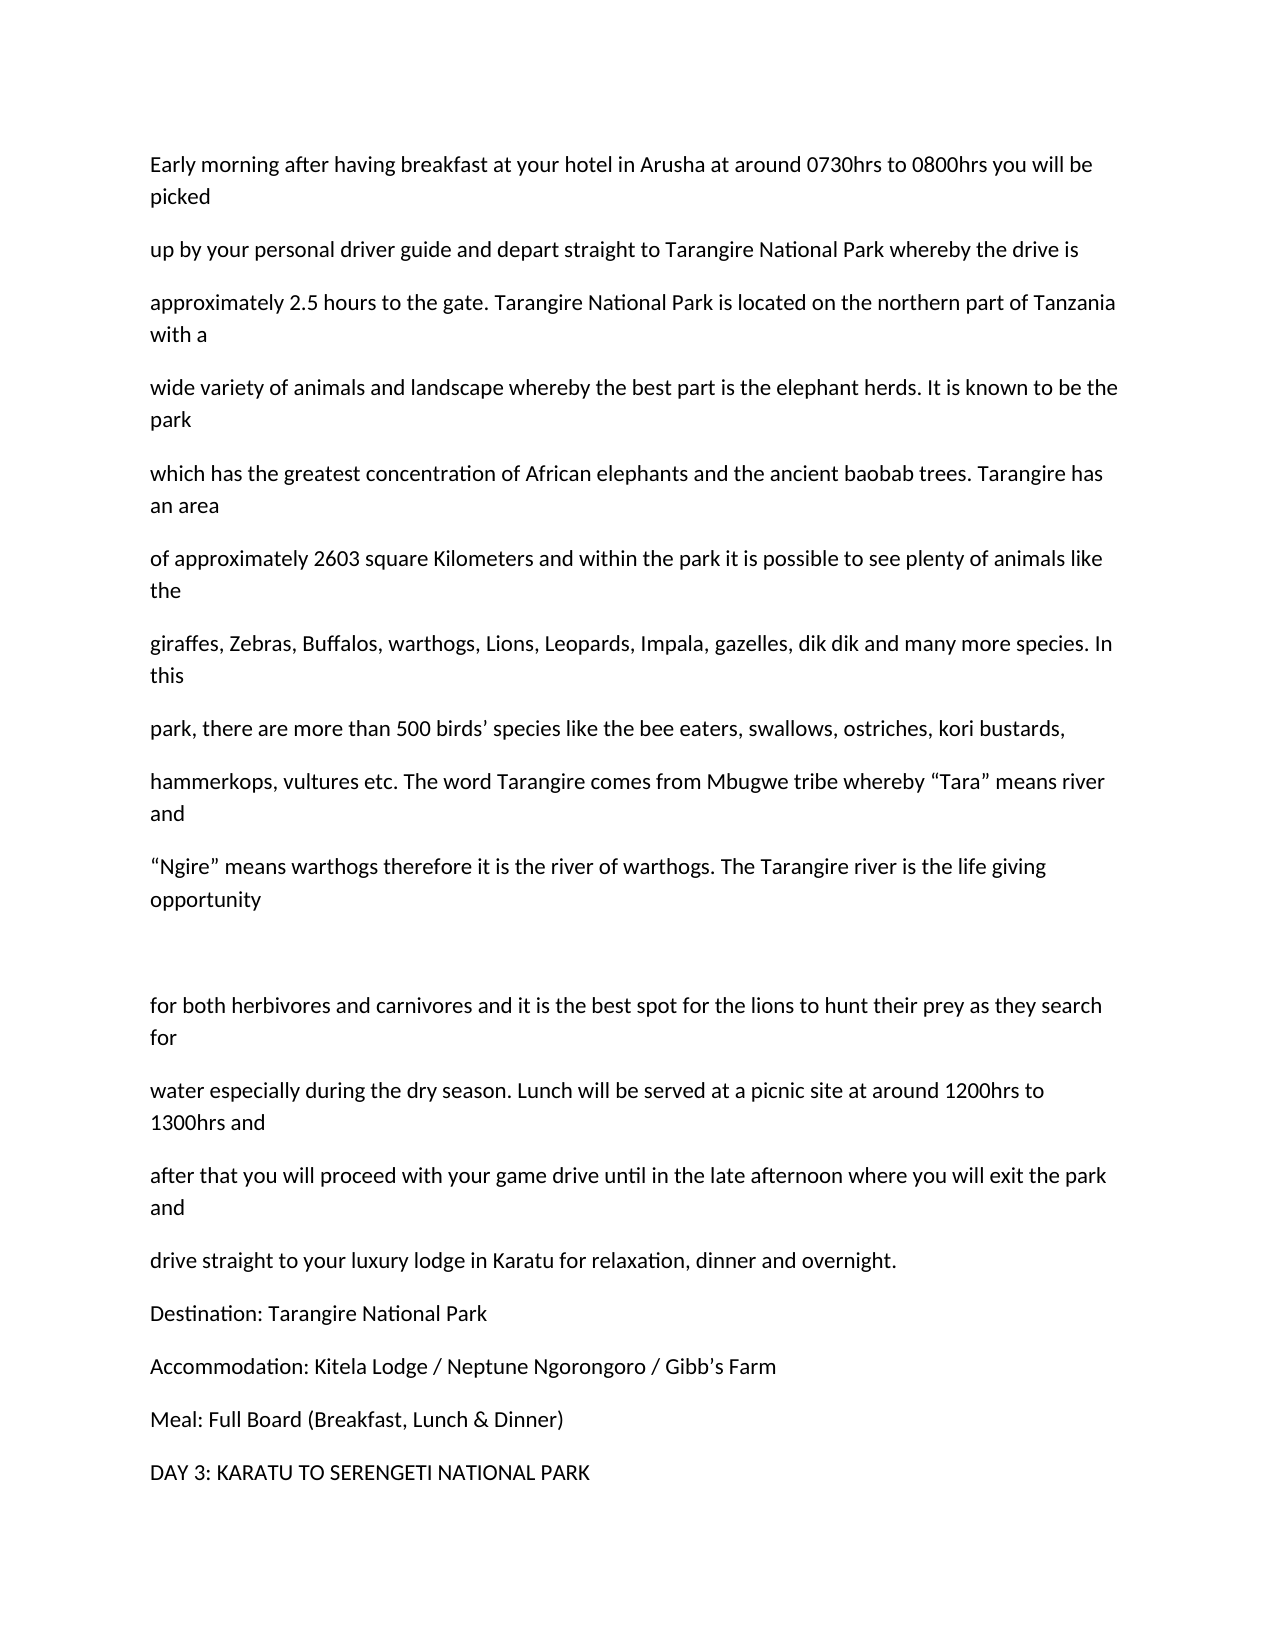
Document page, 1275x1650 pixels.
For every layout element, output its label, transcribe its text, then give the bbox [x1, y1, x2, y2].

text DAY 3: KARATU TO SERENGETI NATIONAL PARK [150, 1458, 1125, 1486]
text park, there are more than 500 birds’ species like the bee eaters, swallows, ostriches, kori bustards, [150, 714, 1125, 742]
text approximately 2.5 hours to the gate. Tarangire National Park is located on the northern part of Tanzania with a [150, 288, 1125, 348]
text wide variety of animals and landscape whereby the best part is the elephant herds. It is known to be the park [150, 373, 1125, 434]
text Meal: Full Board (Breakfast, Lunch & Dinner) [150, 1405, 1125, 1433]
text Accommodation: Kitela Lodge / Neptune Ngorongoro / Gibb’s Farm [150, 1352, 1125, 1380]
text of approximately 2603 square Kilometers and within the park it is possible to see plenty of animals like the [150, 544, 1125, 604]
text for both herbivores and carnivores and it is the best spot for the lions to hunt their prey as they search for [150, 991, 1125, 1051]
text giraffes, Zebras, Buffalos, warthogs, Lions, Leopards, Impala, gazelles, dik dik and many more species. In this [150, 629, 1125, 689]
text Early morning after having breakfast at your hotel in Arusha at around 0730hrs to 0800hrs you will be picked [150, 150, 1125, 210]
text up by your personal driver guide and depart straight to Tarangire National Park whereby the drive is [150, 235, 1125, 263]
text Destination: Tarangire National Park [150, 1299, 1125, 1327]
text water especially during the dry season. Lunch will be served at a picnic site at around 1200hrs to 1300hrs and [150, 1076, 1125, 1136]
text drive straight to your luxury lodge in Karatu for relaxation, dinner and overnight. [150, 1246, 1125, 1274]
text “Ngire” means warthogs therefore it is the river of warthogs. The Tarangire river is the life giving opportunity [150, 852, 1125, 913]
text after that you will proceed with your game drive until in the late afternoon where you will exit the park and [150, 1161, 1125, 1221]
text hammerkops, vultures etc. The word Tarangire comes from Mbugwe tribe whereby “Tara” means river and [150, 767, 1125, 827]
text which has the greatest concentration of African elephants and the ancient baobab trees. Tarangire has an area [150, 459, 1125, 519]
